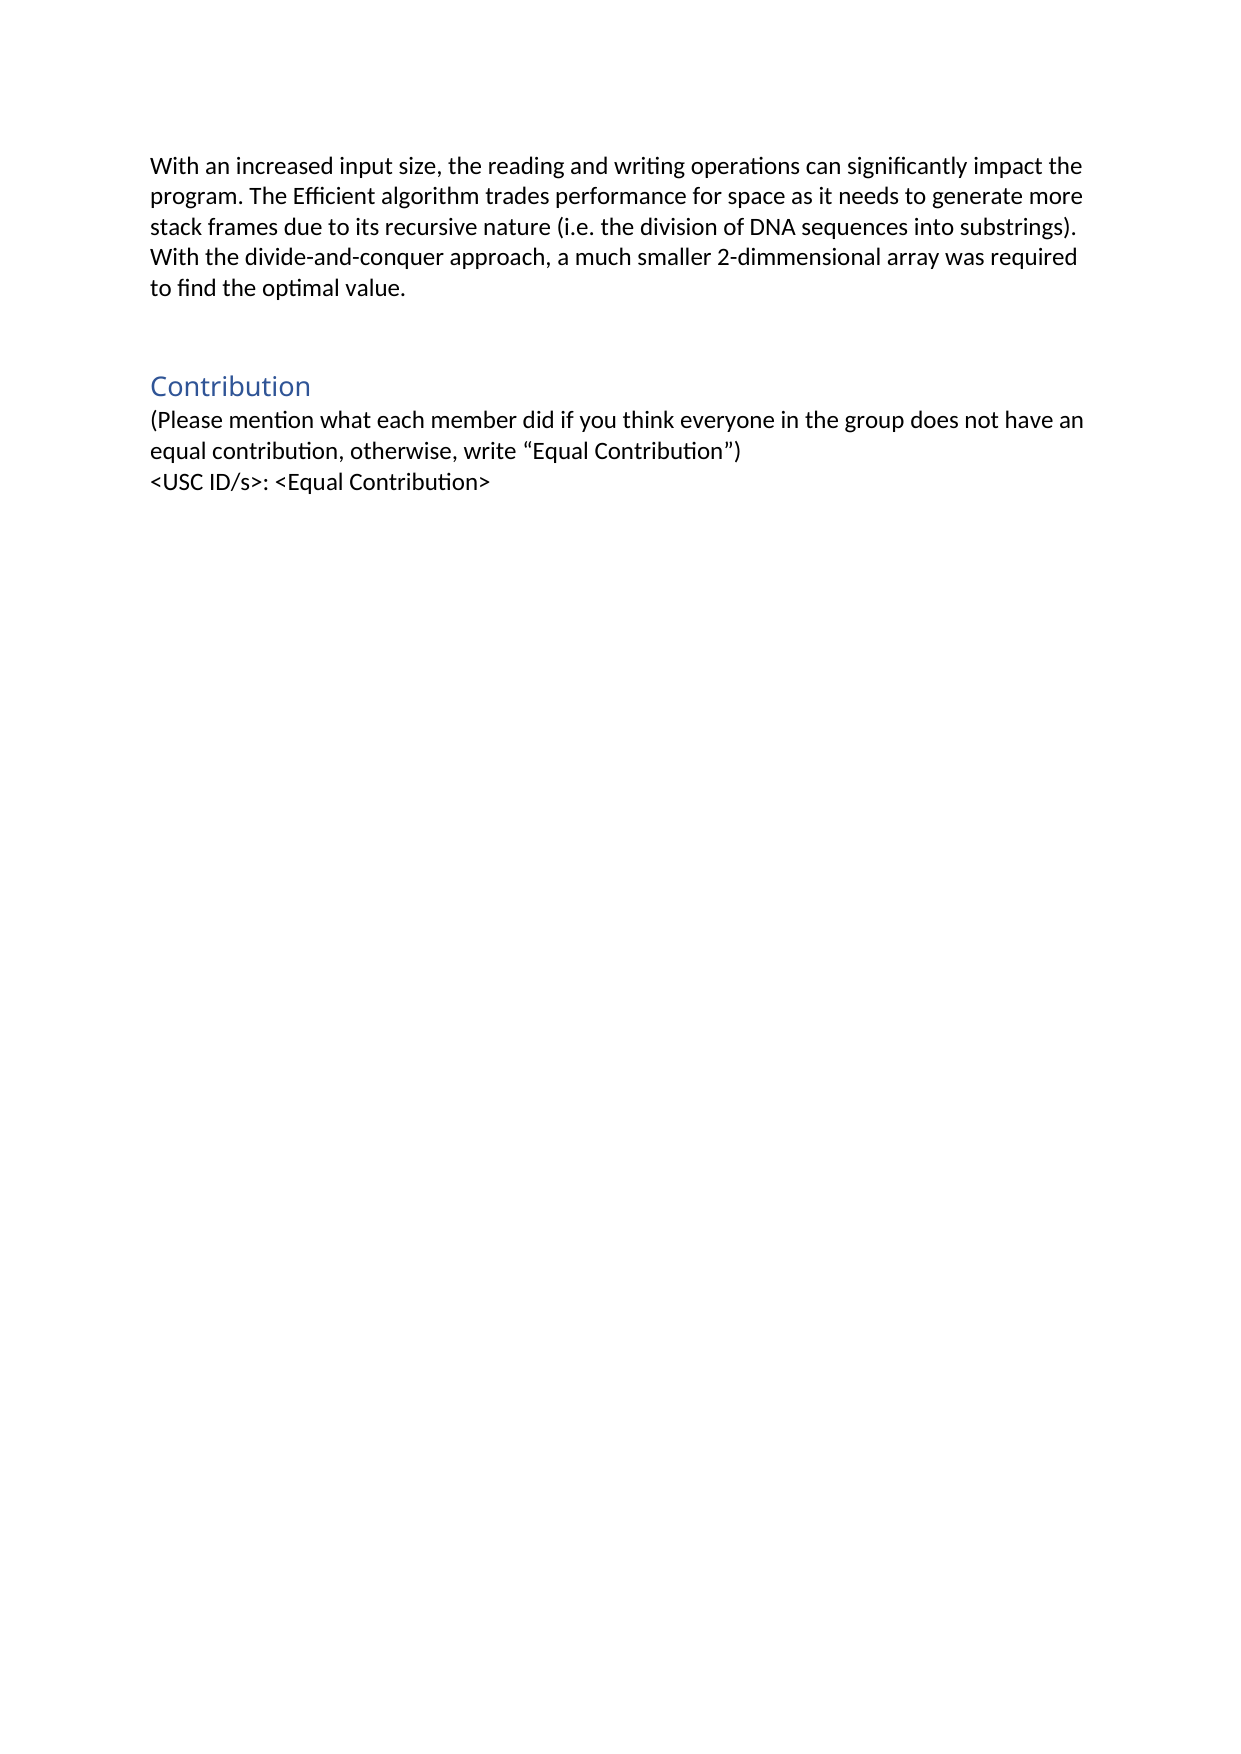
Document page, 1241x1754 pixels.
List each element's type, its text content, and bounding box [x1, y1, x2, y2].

text (Please mention what each member did if you think everyone in the group does not have an equal contribution, otherwise, write “Equal Contribution”) [150, 405, 1090, 466]
subtitle Contribution [150, 368, 1090, 405]
text <USC ID/s>: <Equal Contribution> [150, 466, 1090, 496]
